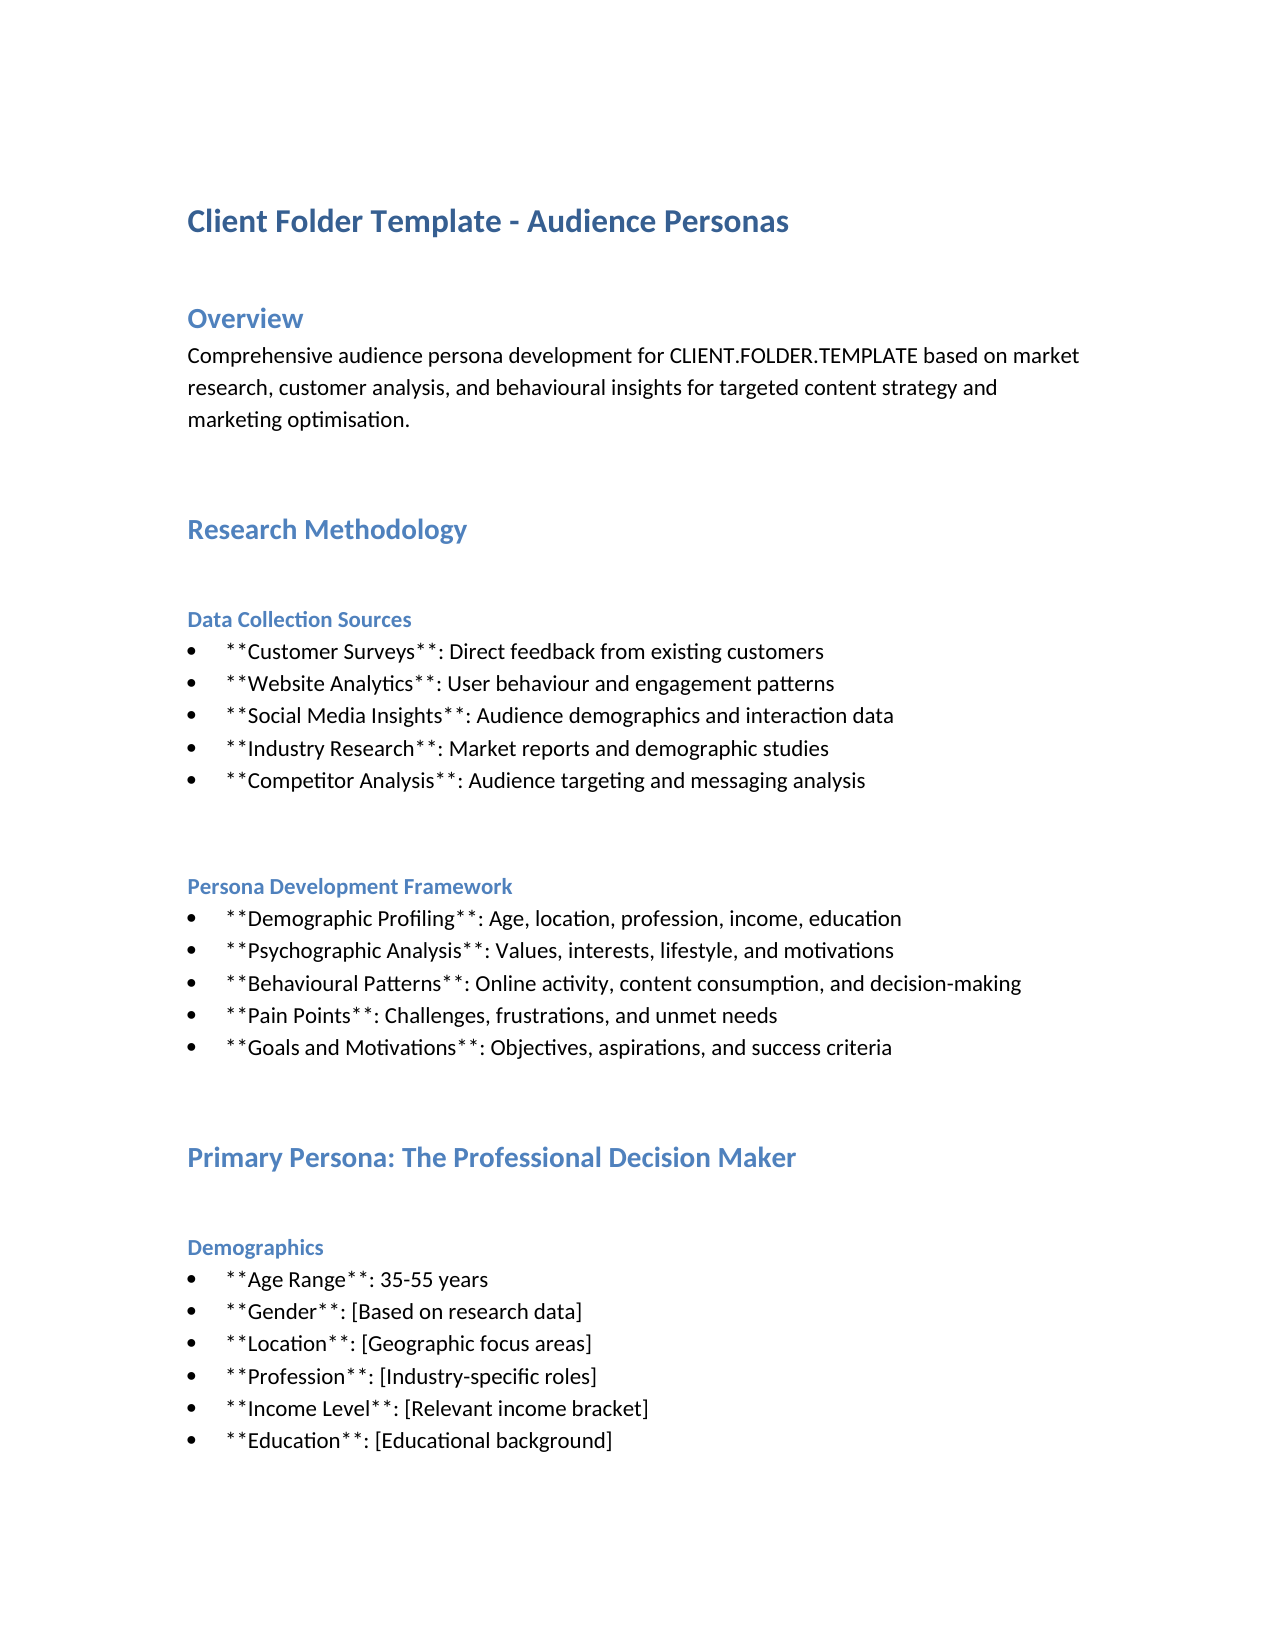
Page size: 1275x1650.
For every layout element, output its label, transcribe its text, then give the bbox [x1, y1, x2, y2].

subtitle Research Methodology [187, 511, 1087, 547]
list **Customer Surveys**: Direct feedback from existing customers [187, 637, 1087, 665]
list **Pain Points**: Challenges, frustrations, and unmet needs [187, 1001, 1087, 1029]
list **Gender**: [Based on research data] [187, 1297, 1087, 1325]
subtitle Persona Development Framework [187, 872, 1087, 900]
list **Behavioural Patterns**: Online activity, content consumption, and decision-making [187, 969, 1087, 997]
list **Income Level**: [Relevant income bracket] [187, 1394, 1087, 1422]
subtitle Overview [187, 300, 1087, 335]
subtitle Primary Persona: The Professional Decision Maker [187, 1139, 1087, 1175]
list **Psychographic Analysis**: Values, interests, lifestyle, and motivations [187, 936, 1087, 964]
text Comprehensive audience persona development for CLIENT.FOLDER.TEMPLATE based on market research, customer analysis, and behavioural insights for targeted content strategy and marketing optimisation. [187, 341, 1087, 433]
subtitle Data Collection Sources [187, 605, 1087, 633]
subtitle Demographics [187, 1233, 1087, 1261]
list **Profession**: [Industry-specific roles] [187, 1362, 1087, 1390]
list **Industry Research**: Market reports and demographic studies [187, 734, 1087, 762]
list **Education**: [Educational background] [187, 1426, 1087, 1454]
list **Goals and Motivations**: Objectives, aspirations, and success criteria [187, 1033, 1087, 1061]
list **Competitor Analysis**: Audience targeting and messaging analysis [187, 766, 1087, 794]
list **Location**: [Geographic focus areas] [187, 1329, 1087, 1358]
list **Social Media Insights**: Audience demographics and interaction data [187, 702, 1087, 730]
list **Age Range**: 35-55 years [187, 1265, 1087, 1293]
list **Website Analytics**: User behaviour and engagement patterns [187, 669, 1087, 697]
subtitle Client Folder Template - Audience Personas [187, 200, 1087, 241]
list **Demographic Profiling**: Age, location, profession, income, education [187, 904, 1087, 932]
